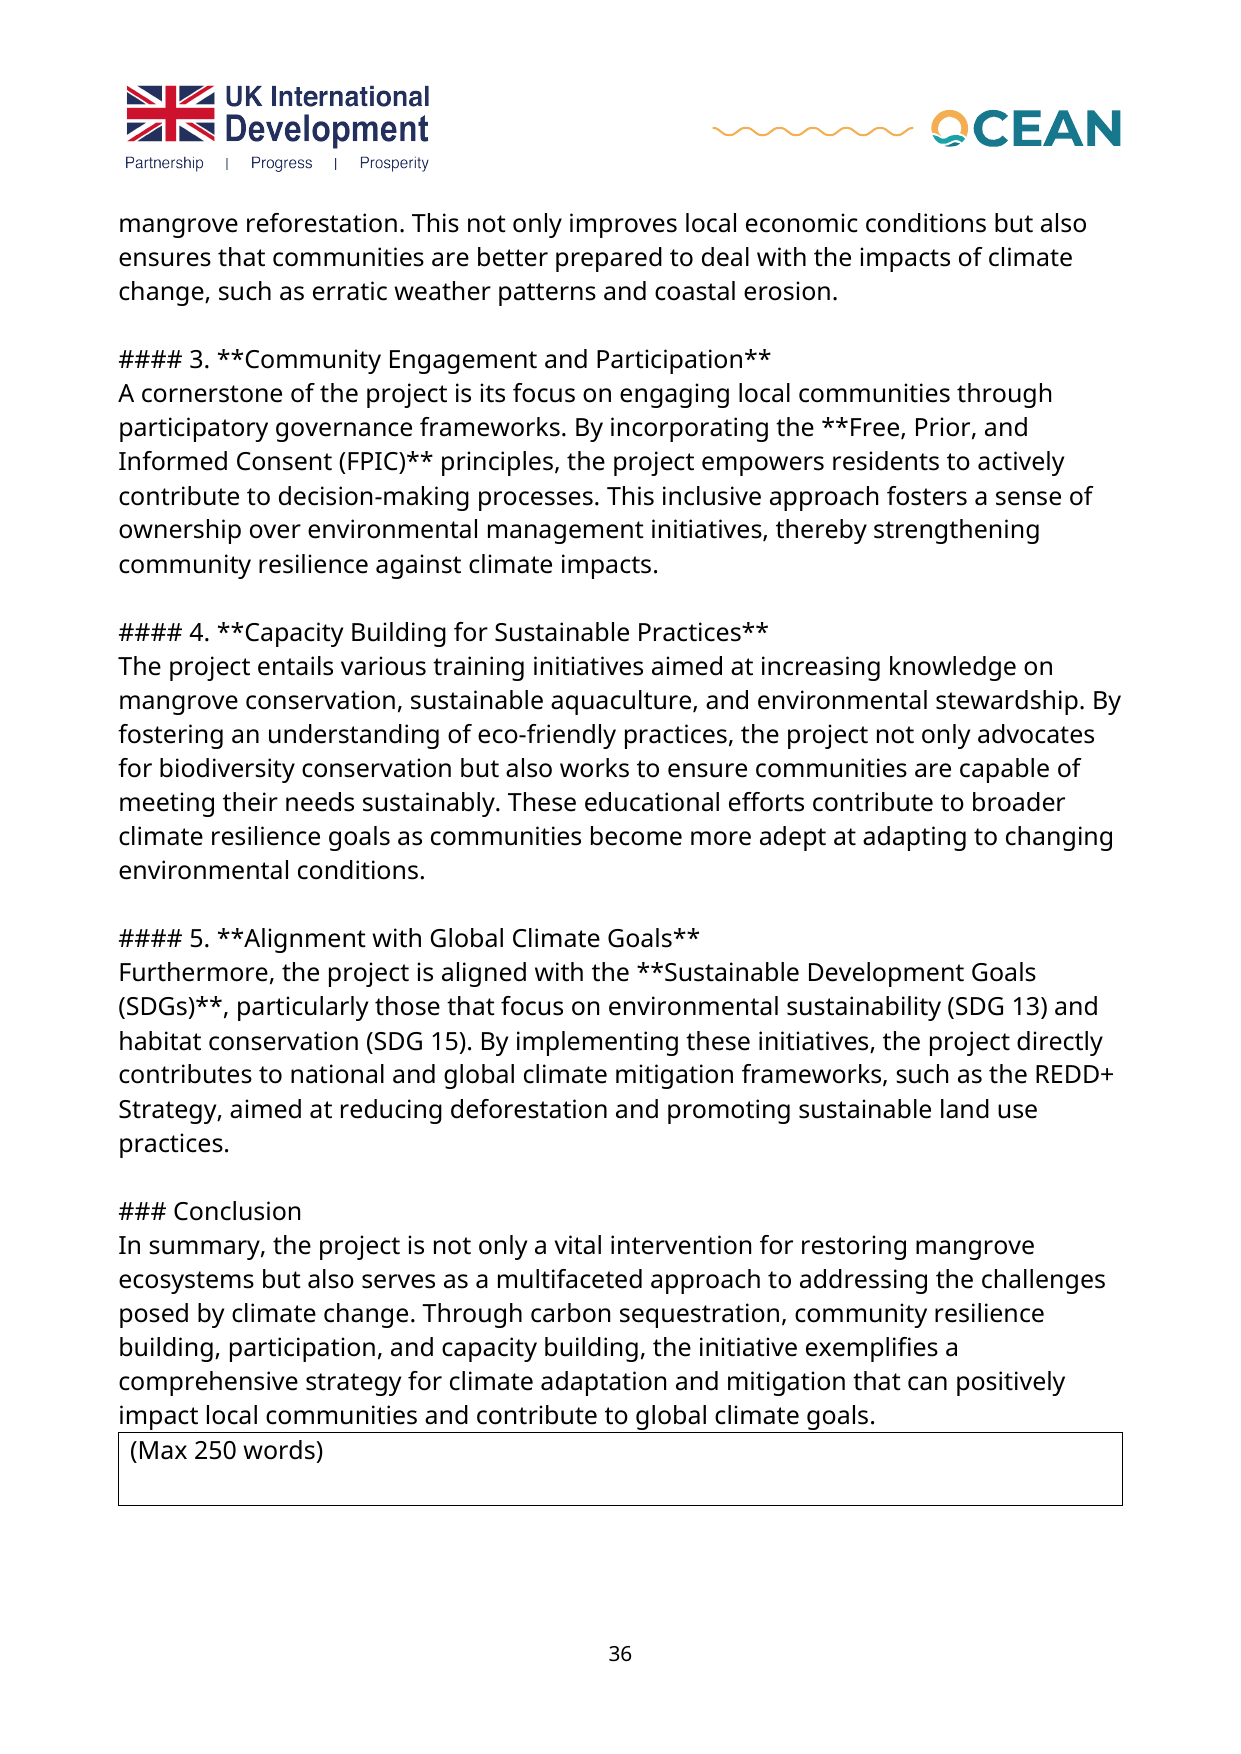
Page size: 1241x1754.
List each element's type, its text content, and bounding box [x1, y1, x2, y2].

picture [118, 73, 437, 177]
table_header (Max 250 words) [119, 1433, 1122, 1505]
